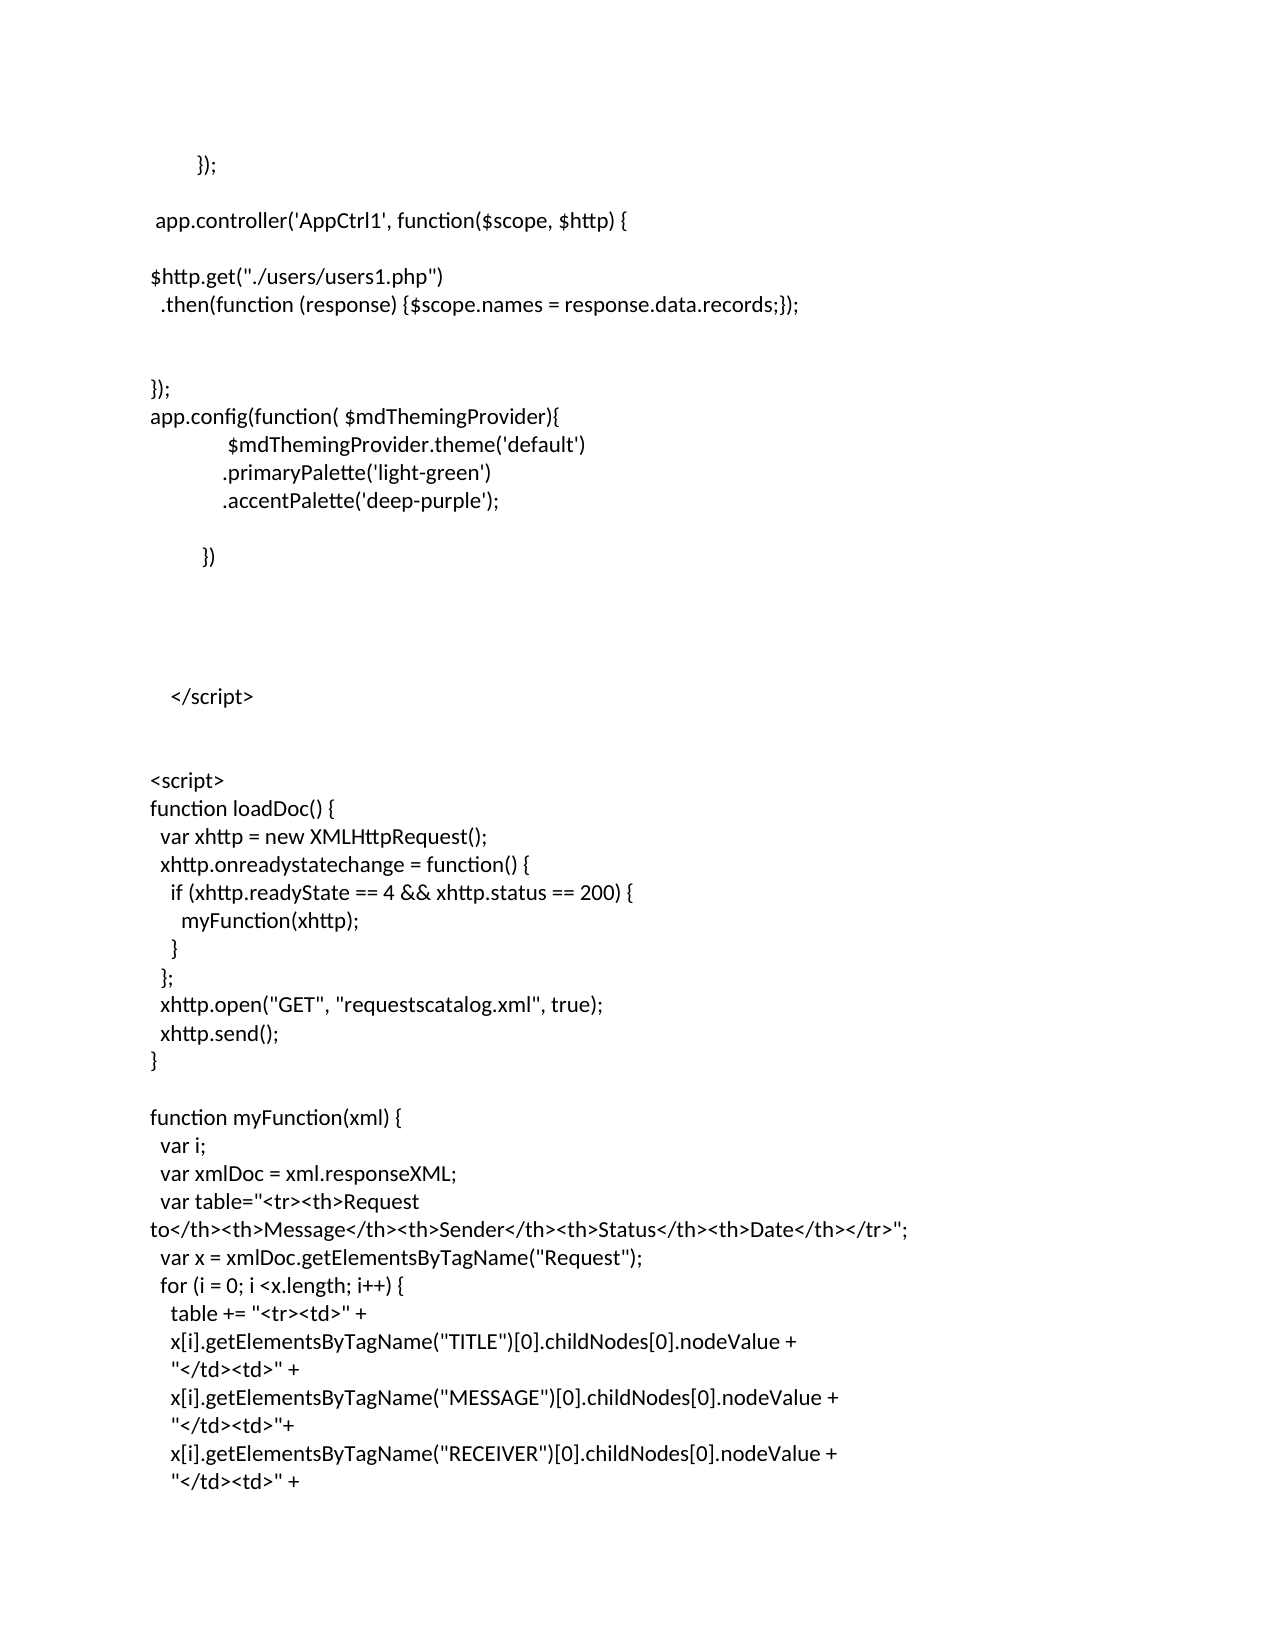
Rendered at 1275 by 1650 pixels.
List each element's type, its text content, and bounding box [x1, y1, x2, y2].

text app.config(function( $mdThemingProvider){ [150, 402, 1125, 430]
text app.controller('AppCtrl1', function($scope, $http) { [150, 206, 1125, 234]
text .primaryPalette('light-green') [150, 458, 1125, 486]
text x[i].getElementsByTagName("RECEIVER")[0].childNodes[0].nodeValue + [150, 1439, 1125, 1467]
text .accentPalette('deep-purple'); [150, 486, 1125, 514]
text myFunction(xhttp); [150, 907, 1125, 934]
text function loadDoc() { [150, 794, 1125, 822]
text } [150, 934, 1125, 963]
text }); [150, 374, 1125, 402]
text $http.get("./users/users1.php") [150, 262, 1125, 290]
text "</td><td>" + [150, 1355, 1125, 1383]
text xhttp.open("GET", "requestscatalog.xml", true); [150, 991, 1125, 1019]
text x[i].getElementsByTagName("TITLE")[0].childNodes[0].nodeValue + [150, 1327, 1125, 1355]
text }; [150, 963, 1125, 991]
text .then(function (response) {$scope.names = response.data.records;}); [150, 290, 1125, 318]
text xhttp.send(); [150, 1019, 1125, 1047]
text for (i = 0; i <x.length; i++) { [150, 1271, 1125, 1299]
text xhttp.onreadystatechange = function() { [150, 851, 1125, 878]
text "</td><td>" + [150, 1467, 1125, 1495]
text x[i].getElementsByTagName("MESSAGE")[0].childNodes[0].nodeValue + [150, 1383, 1125, 1411]
text } [150, 1047, 1125, 1075]
text var x = xmlDoc.getElementsByTagName("Request"); [150, 1243, 1125, 1271]
text var table="<tr><th>Request to</th><th>Message</th><th>Sender</th><th>Status</th><th>Date</th></tr>"; [150, 1187, 1125, 1243]
text $mdThemingProvider.theme('default') [150, 430, 1125, 458]
text <script> [150, 766, 1125, 794]
text table += "<tr><td>" + [150, 1299, 1125, 1327]
text }); [150, 150, 1125, 178]
text }) [150, 542, 1125, 570]
text var i; [150, 1131, 1125, 1159]
text var xmlDoc = xml.responseXML; [150, 1159, 1125, 1187]
text "</td><td>"+ [150, 1411, 1125, 1439]
text if (xhttp.readyState == 4 && xhttp.status == 200) { [150, 878, 1125, 907]
text var xhttp = new XMLHttpRequest(); [150, 822, 1125, 851]
text </script> [150, 682, 1125, 710]
text function myFunction(xml) { [150, 1103, 1125, 1131]
